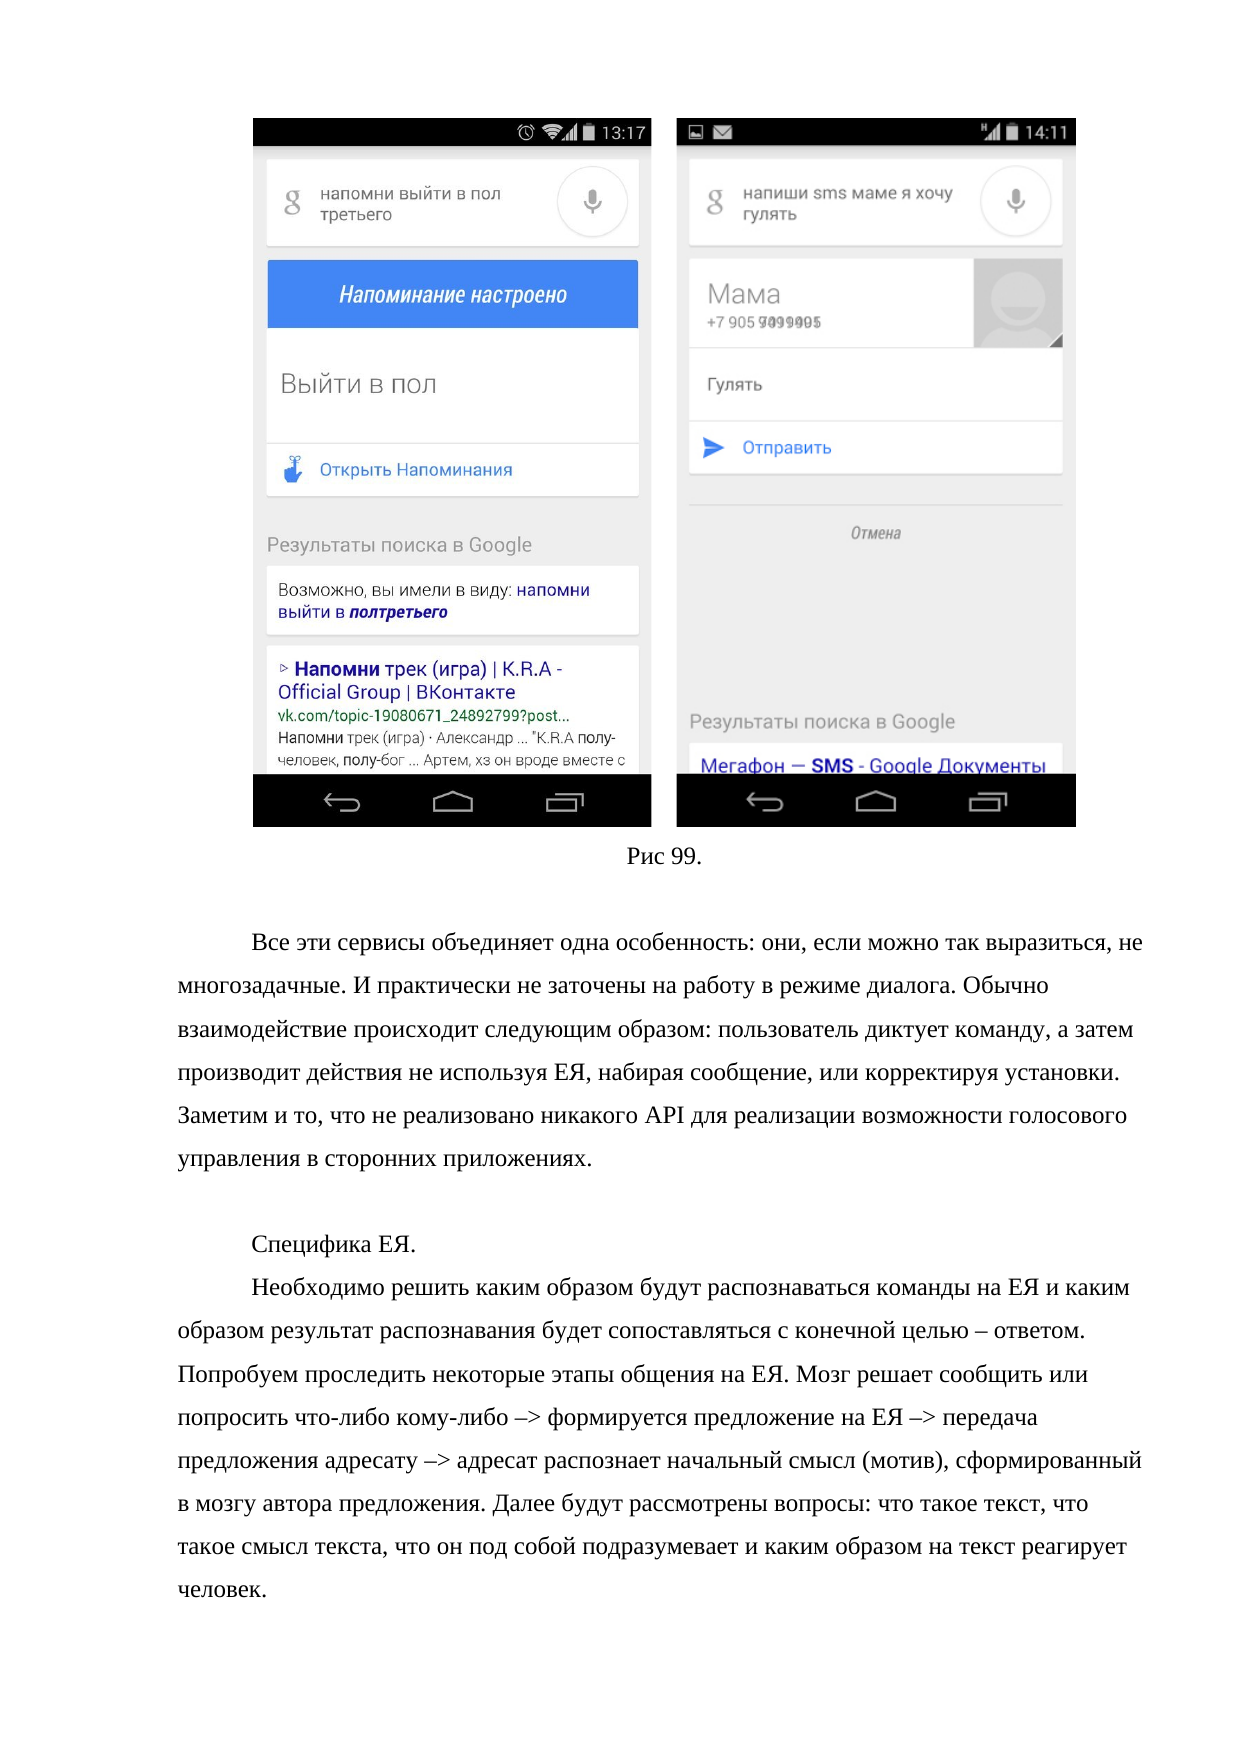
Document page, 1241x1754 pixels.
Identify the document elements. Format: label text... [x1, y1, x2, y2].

picture [676, 118, 1076, 827]
text Необходимо решить каким образом будут распознаваться команды на ЕЯ и каким образом результат распознавания будет сопоставляться с конечной целью – ответом. Попробуем проследить некоторые этапы общения на ЕЯ. Мозг решает сообщить или попросить что-либо кому-либо –> формируется предложение на ЕЯ –> передача предложения адресату –> адресат распознает начальный смысл (мотив), сформированный в мозгу автора предложения. Далее будут рассмотрены вопросы: что такое текст, что такое смысл текста, что он под собой подразумевает и каким образом на текст реагирует человек. [177, 1272, 1152, 1603]
picture [253, 118, 652, 827]
text Специфика ЕЯ. [177, 1229, 1152, 1258]
text Рис 99. [177, 841, 1152, 870]
text Все эти сервисы объединяет одна особенность: они, если можно так выразиться, не многозадачные. И практически не заточены на работу в режиме диалога. Обычно взаимодействие происходит следующим образом: пользователь диктует команду, а затем производит действия не используя ЕЯ, набирая сообщение, или корректируя установки. Заметим и то, что не реализовано никакого API для реализации возможности голосового управления в сторонних приложениях. [177, 927, 1152, 1172]
